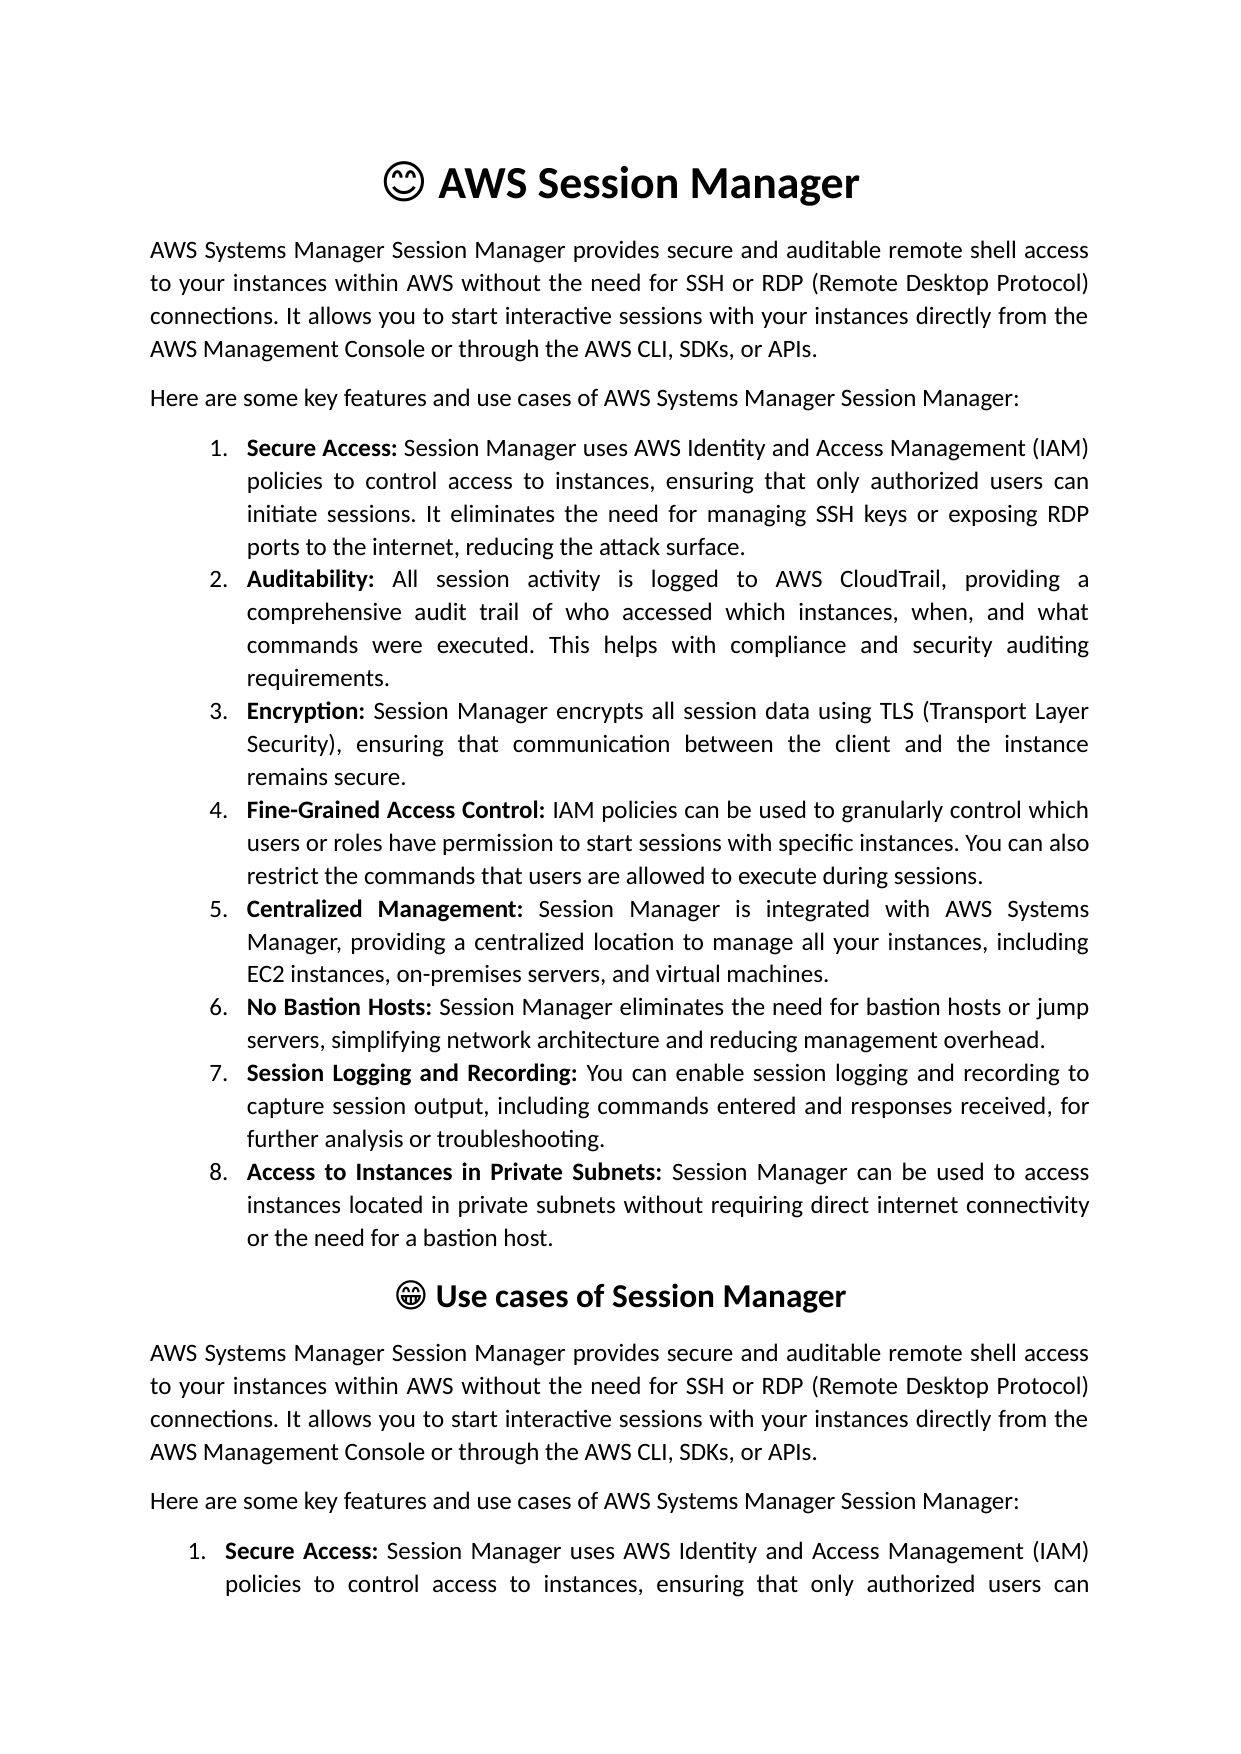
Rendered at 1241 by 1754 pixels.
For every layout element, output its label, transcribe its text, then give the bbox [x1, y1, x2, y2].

list Encryption: Session Manager encrypts all session data using TLS (Transport Layer Security), ensuring that communication between the client and the instance remains secure. [209, 695, 1090, 792]
text AWS Systems Manager Session Manager provides secure and auditable remote shell access to your instances within AWS without the need for SSH or RDP (Remote Desktop Protocol) connections. It allows you to start interactive sessions with your instances directly from the AWS Management Console or through the AWS CLI, SDKs, or APIs. [150, 234, 1090, 363]
list Fine-Grained Access Control: IAM policies can be used to granularly control which users or roles have permission to start sessions with specific instances. You can also restrict the commands that users are allowed to execute during sessions. [209, 794, 1090, 890]
list Session Logging and Recording: You can enable session logging and recording to capture session output, including commands entered and responses received, for further analysis or troubleshooting. [209, 1057, 1090, 1154]
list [187, 1535, 1090, 1598]
list Centralized Management: Session Manager is integrated with AWS Systems Manager, providing a centralized location to manage all your instances, including EC2 instances, on-premises servers, and virtual machines. [209, 893, 1090, 989]
text Here are some key features and use cases of AWS Systems Manager Session Manager: [150, 382, 1090, 413]
list No Bastion Hosts: Session Manager eliminates the need for bastion hosts or jump servers, simplifying network architecture and reducing management overhead. [209, 991, 1090, 1055]
text Use cases of Session Manager [150, 1271, 1090, 1317]
list Access to Instances in Private Subnets: Session Manager can be used to access instances located in private subnets without requiring direct internet connectivity or the need for a bastion host. [209, 1156, 1090, 1252]
text Here are some key features and use cases of AWS Systems Manager Session Manager: [150, 1485, 1090, 1516]
text AWS Session Manager [150, 150, 1090, 212]
list Auditability: All session activity is logged to AWS CloudTrail, providing a comprehensive audit trail of who accessed which instances, when, and what commands were executed. This helps with compliance and security auditing requirements. [209, 563, 1090, 693]
text AWS Systems Manager Session Manager provides secure and auditable remote shell access to your instances within AWS without the need for SSH or RDP (Remote Desktop Protocol) connections. It allows you to start interactive sessions with your instances directly from the AWS Management Console or through the AWS CLI, SDKs, or APIs. [150, 1337, 1090, 1466]
